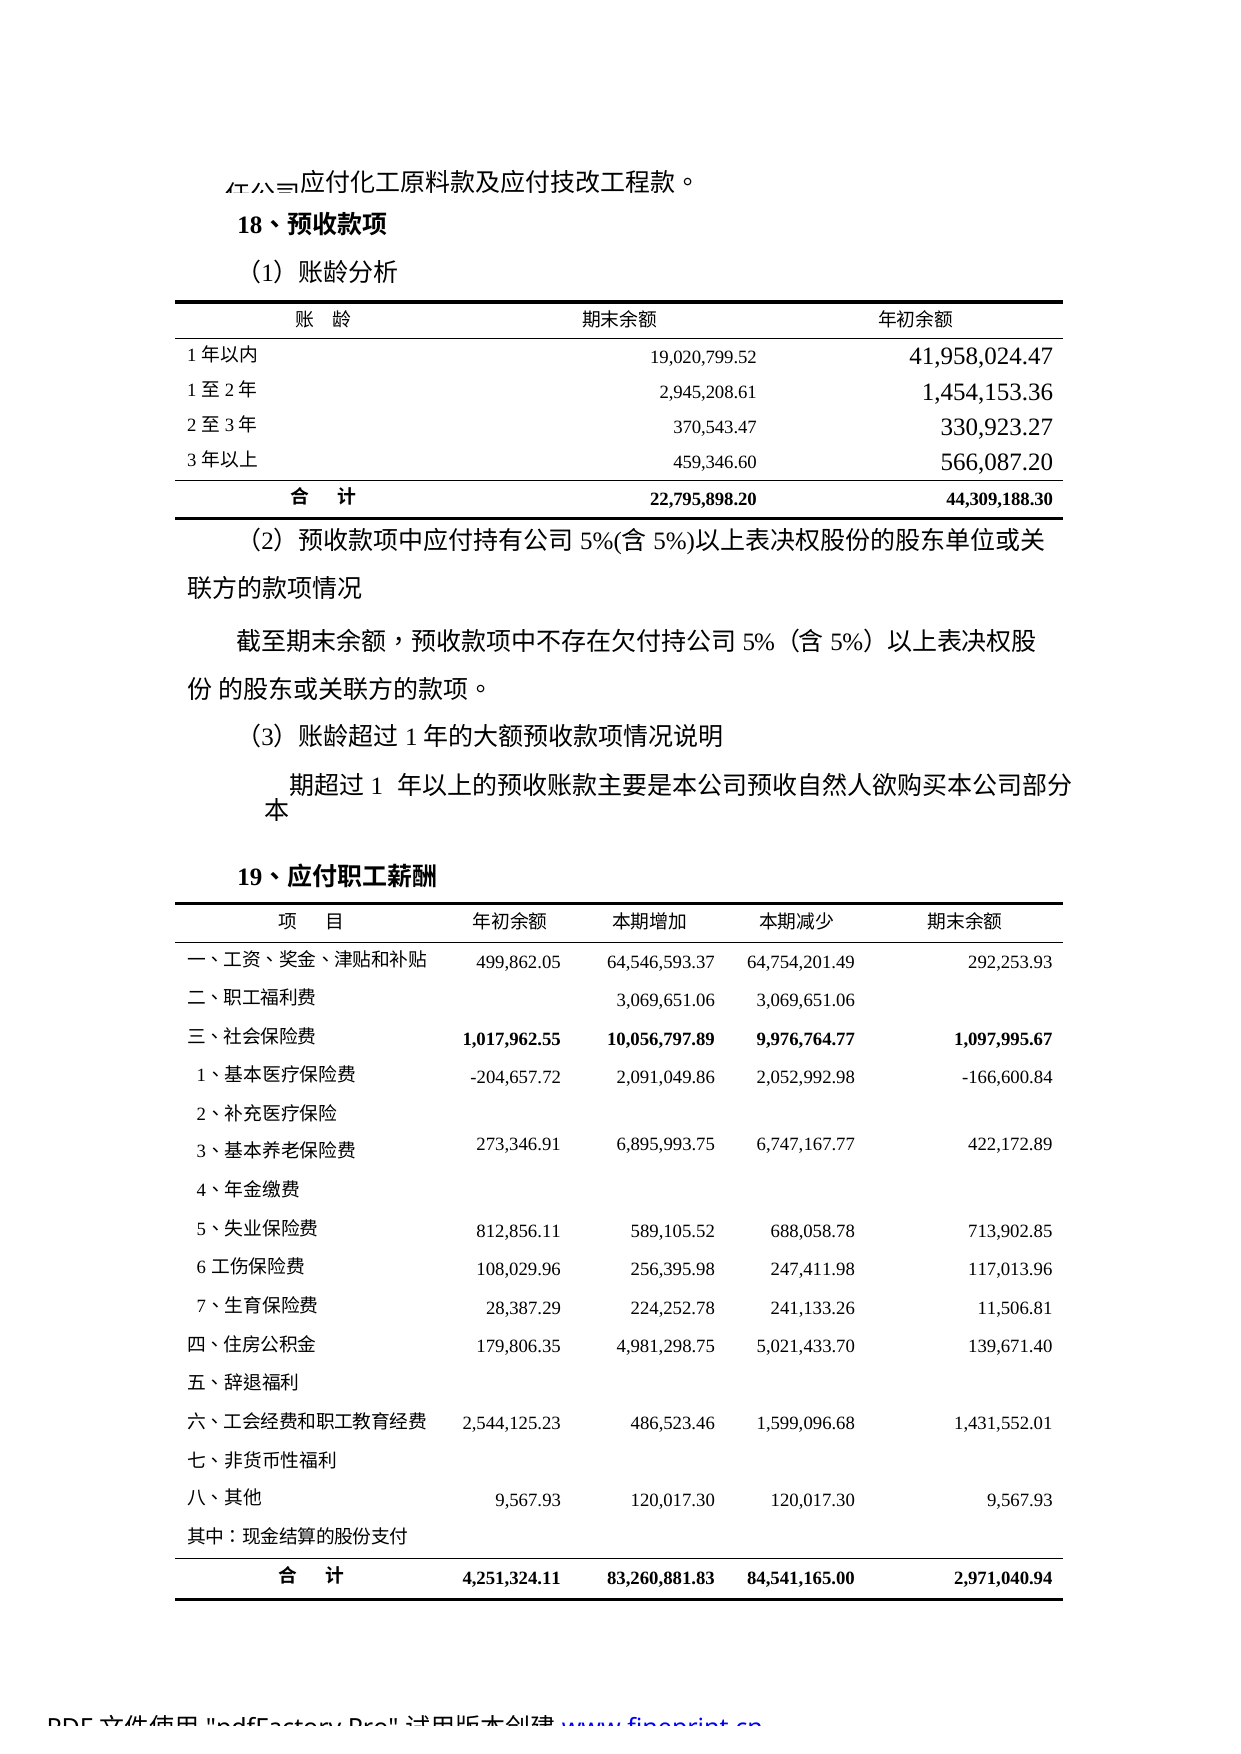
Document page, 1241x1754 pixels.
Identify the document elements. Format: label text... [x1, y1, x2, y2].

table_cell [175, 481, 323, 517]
text （1）账龄分析 [236, 254, 1055, 288]
text 截至期末余额，预收款项中不存在欠付持公司 5%（含 5%）以上表决权股份 的股东或关联方的款项。 [187, 624, 1055, 706]
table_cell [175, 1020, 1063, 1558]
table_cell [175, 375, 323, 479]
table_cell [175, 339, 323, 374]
subtitle 19、应付职工薪酬 [237, 853, 1055, 893]
subtitle 18、预收款项 [237, 201, 1055, 241]
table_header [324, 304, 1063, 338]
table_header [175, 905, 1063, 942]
text （3）账龄超过 1 年的大额预收款项情况说明 [236, 720, 1055, 751]
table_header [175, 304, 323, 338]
text （2）预收款项中应付持有公司 5%(含 5%)以上表决权股份的股东单位或关 联方的款项情况 [187, 523, 1055, 605]
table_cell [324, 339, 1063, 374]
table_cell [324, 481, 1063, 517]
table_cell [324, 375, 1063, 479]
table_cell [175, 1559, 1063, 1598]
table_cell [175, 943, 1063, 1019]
